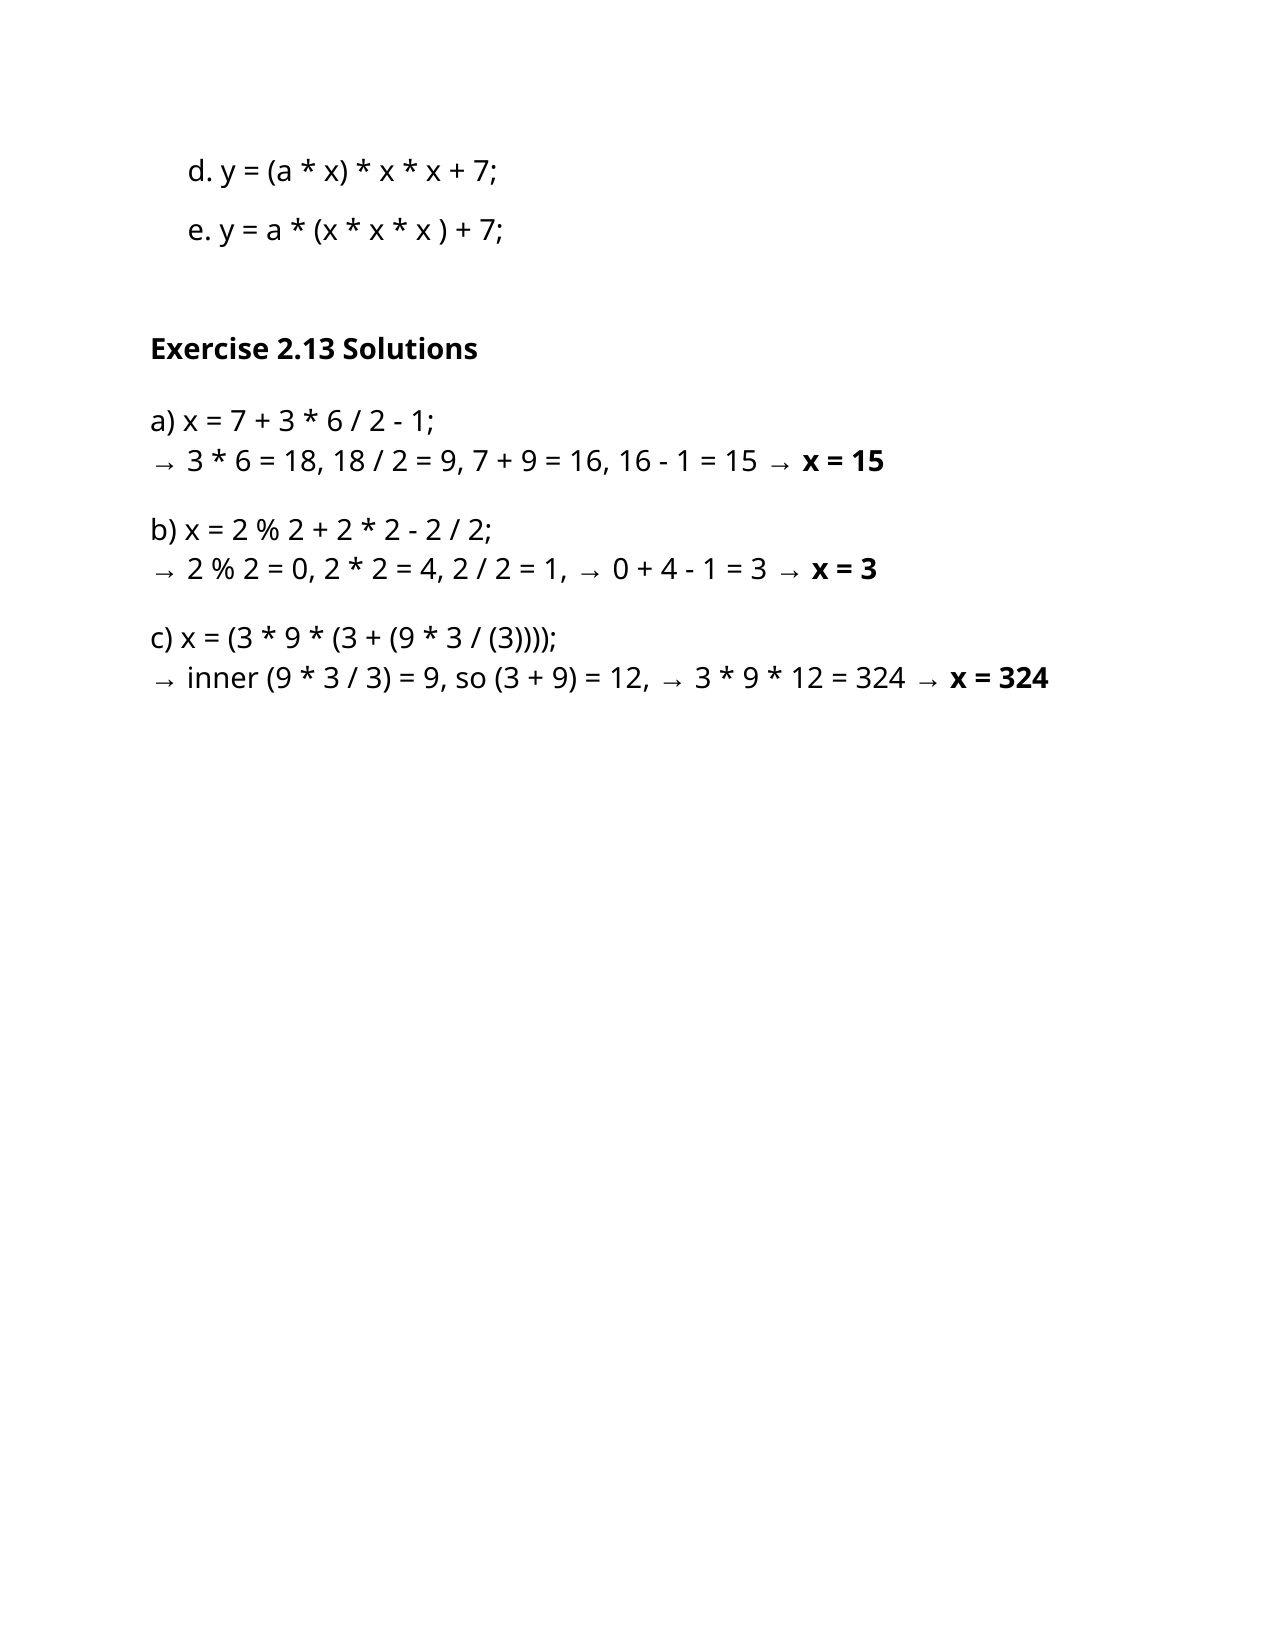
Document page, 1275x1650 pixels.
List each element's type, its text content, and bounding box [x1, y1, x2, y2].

text a) x = 7 + 3 * 6 / 2 - 1; → 3 * 6 = 18, 18 / 2 = 9, 7 + 9 = 16, 16 - 1 = 15 → x = 15 [150, 400, 1125, 480]
text e. y = a * (x * x * x ) + 7; [187, 209, 1125, 249]
text c) x = (3 * 9 * (3 + (9 * 3 / (3)))); → inner (9 * 3 / 3) = 9, so (3 + 9) = 12, → 3 * 9 * 12 = 324 → x = 324 [150, 617, 1125, 697]
text Exercise 2.13 Solutions [150, 328, 1125, 368]
text b) x = 2 % 2 + 2 * 2 - 2 / 2; → 2 % 2 = 0, 2 * 2 = 4, 2 / 2 = 1, → 0 + 4 - 1 = 3 → x = 3 [150, 509, 1125, 588]
text d. y = (a * x) * x * x + 7; [187, 150, 1125, 190]
